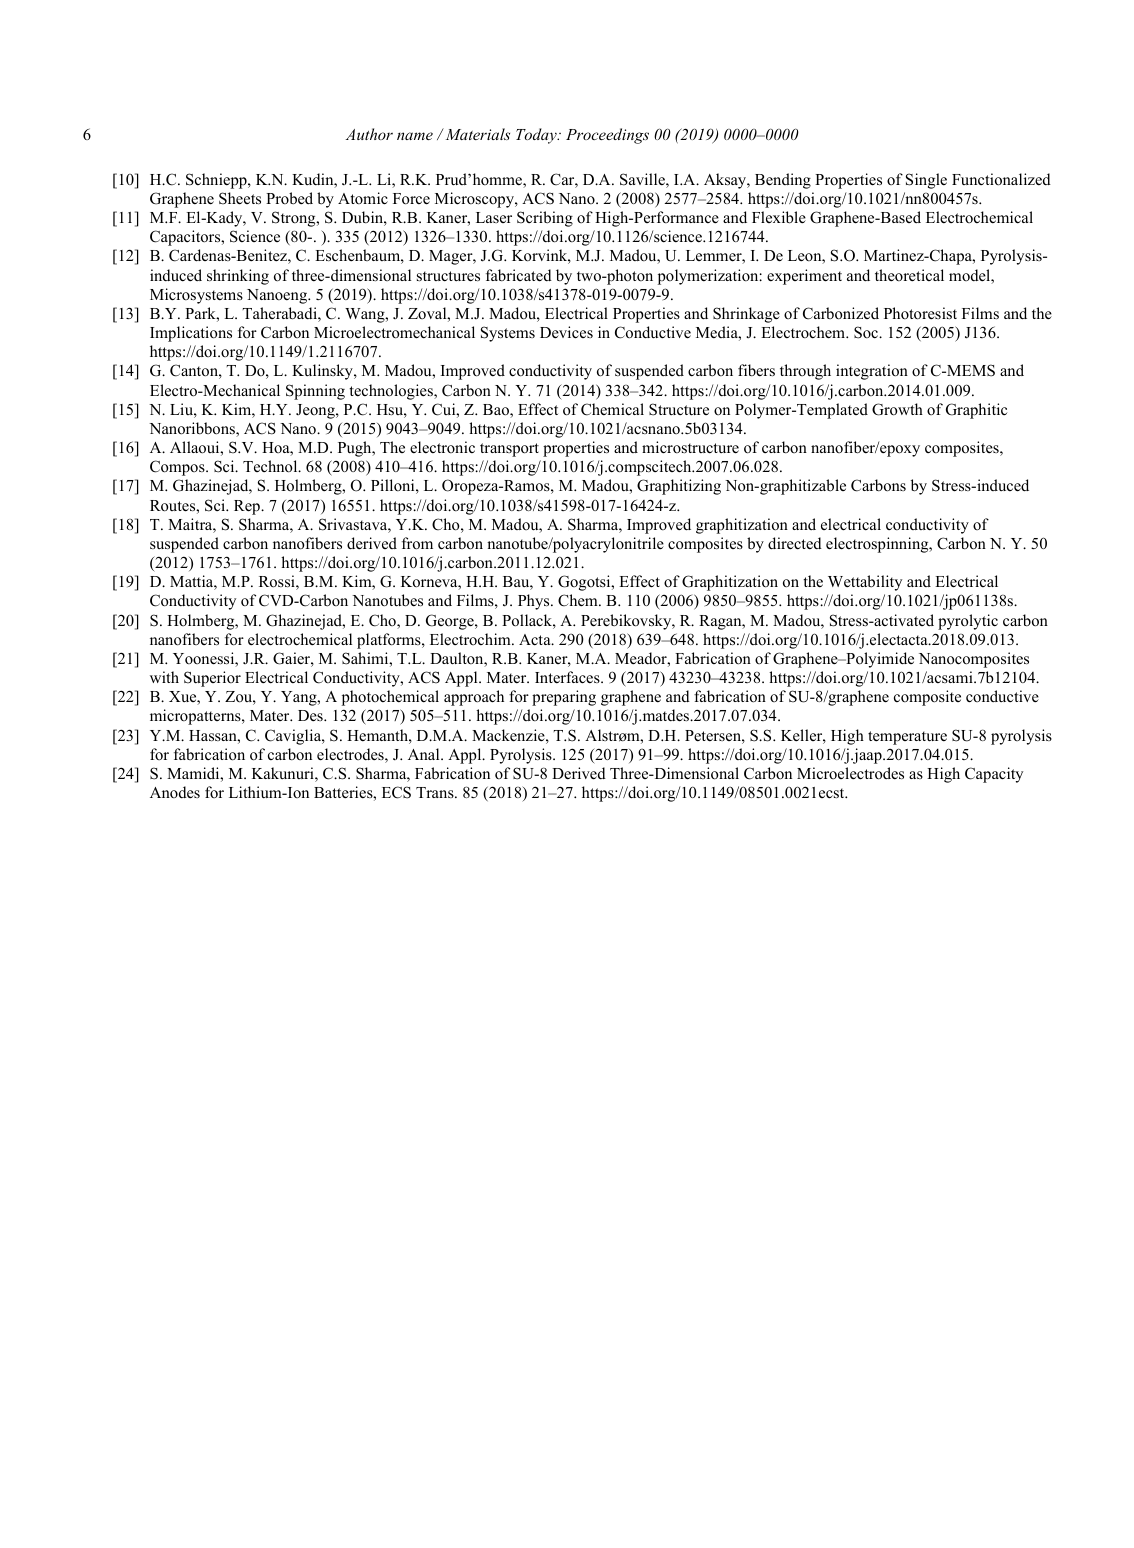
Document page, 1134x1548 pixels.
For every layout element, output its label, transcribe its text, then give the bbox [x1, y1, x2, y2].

text [20] S. Holmberg, M. Ghazinejad, E. Cho, D. George, B. Pollack, A. Perebikovsky, R. Ragan, M. Madou, Stress-activated pyrolytic carbon nanofibers for electrochemical platforms, Electrochim. Acta. 290 (2018) 639–648. https://doi.org/10.1016/j.electacta.2018.09.013. [83, 610, 1057, 649]
text [17] M. Ghazinejad, S. Holmberg, O. Pilloni, L. Oropeza-Ramos, M. Madou, Graphitizing Non-graphitizable Carbons by Stress-induced Routes, Sci. Rep. 7 (2017) 16551. https://doi.org/10.1038/s41598-017-16424-z. [83, 476, 1057, 514]
text [16] A. Allaoui, S.V. Hoa, M.D. Pugh, The electronic transport properties and microstructure of carbon nanofiber/epoxy composites, Compos. Sci. Technol. 68 (2008) 410–416. https://doi.org/10.1016/j.compscitech.2007.06.028. [83, 438, 1057, 476]
text [15] N. Liu, K. Kim, H.Y. Jeong, P.C. Hsu, Y. Cui, Z. Bao, Effect of Chemical Structure on Polymer-Templated Growth of Graphitic Nanoribbons, ACS Nano. 9 (2015) 9043–9049. https://doi.org/10.1021/acsnano.5b03134. [83, 399, 1057, 438]
text [14] G. Canton, T. Do, L. Kulinsky, M. Madou, Improved conductivity of suspended carbon fibers through integration of C-MEMS and Electro-Mechanical Spinning technologies, Carbon N. Y. 71 (2014) 338–342. https://doi.org/10.1016/j.carbon.2014.01.009. [83, 361, 1057, 399]
text [19] D. Mattia, M.P. Rossi, B.M. Kim, G. Korneva, H.H. Bau, Y. Gogotsi, Effect of Graphitization on the Wettability and Electrical Conductivity of CVD-Carbon Nanotubes and Films, J. Phys. Chem. B. 110 (2006) 9850–9855. https://doi.org/10.1021/jp061138s. [83, 572, 1057, 610]
text [10] H.C. Schniepp, K.N. Kudin, J.-L. Li, R.K. Prud’homme, R. Car, D.A. Saville, I.A. Aksay, Bending Properties of Single Functionalized Graphene Sheets Probed by Atomic Force Microscopy, ACS Nano. 2 (2008) 2577–2584. https://doi.org/10.1021/nn800457s. [83, 169, 1057, 208]
text [13] B.Y. Park, L. Taherabadi, C. Wang, J. Zoval, M.J. Madou, Electrical Properties and Shrinkage of Carbonized Photoresist Films and the Implications for Carbon Microelectromechanical Systems Devices in Conductive Media, J. Electrochem. Soc. 152 (2005) J136. https://doi.org/10.1149/1.2116707. [83, 304, 1057, 361]
text [22] B. Xue, Y. Zou, Y. Yang, A photochemical approach for preparing graphene and fabrication of SU-8/graphene composite conductive micropatterns, Mater. Des. 132 (2017) 505–511. https://doi.org/10.1016/j.matdes.2017.07.034. [83, 687, 1057, 725]
text [24] S. Mamidi, M. Kakunuri, C.S. Sharma, Fabrication of SU-8 Derived Three-Dimensional Carbon Microelectrodes as High Capacity Anodes for Lithium-Ion Batteries, ECS Trans. 85 (2018) 21–27. https://doi.org/10.1149/08501.0021ecst. [83, 764, 1057, 802]
text [23] Y.M. Hassan, C. Caviglia, S. Hemanth, D.M.A. Mackenzie, T.S. Alstrøm, D.H. Petersen, S.S. Keller, High temperature SU-8 pyrolysis for fabrication of carbon electrodes, J. Anal. Appl. Pyrolysis. 125 (2017) 91–99. https://doi.org/10.1016/j.jaap.2017.04.015. [83, 725, 1057, 764]
text [12] B. Cardenas-Benitez, C. Eschenbaum, D. Mager, J.G. Korvink, M.J. Madou, U. Lemmer, I. De Leon, S.O. Martinez-Chapa, Pyrolysis-induced shrinking of three-dimensional structures fabricated by two-photon polymerization: experiment and theoretical model, Microsystems Nanoeng. 5 (2019). https://doi.org/10.1038/s41378-019-0079-9. [83, 246, 1057, 304]
text [21] M. Yoonessi, J.R. Gaier, M. Sahimi, T.L. Daulton, R.B. Kaner, M.A. Meador, Fabrication of Graphene–Polyimide Nanocomposites with Superior Electrical Conductivity, ACS Appl. Mater. Interfaces. 9 (2017) 43230–43238. https://doi.org/10.1021/acsami.7b12104. [83, 649, 1057, 687]
text [11] M.F. El-Kady, V. Strong, S. Dubin, R.B. Kaner, Laser Scribing of High-Performance and Flexible Graphene-Based Electrochemical Capacitors, Science (80-. ). 335 (2012) 1326–1330. https://doi.org/10.1126/science.1216744. [83, 208, 1057, 246]
text [18] T. Maitra, S. Sharma, A. Srivastava, Y.K. Cho, M. Madou, A. Sharma, Improved graphitization and electrical conductivity of suspended carbon nanofibers derived from carbon nanotube/polyacrylonitrile composites by directed electrospinning, Carbon N. Y. 50 (2012) 1753–1761. https://doi.org/10.1016/j.carbon.2011.12.021. [83, 514, 1057, 572]
